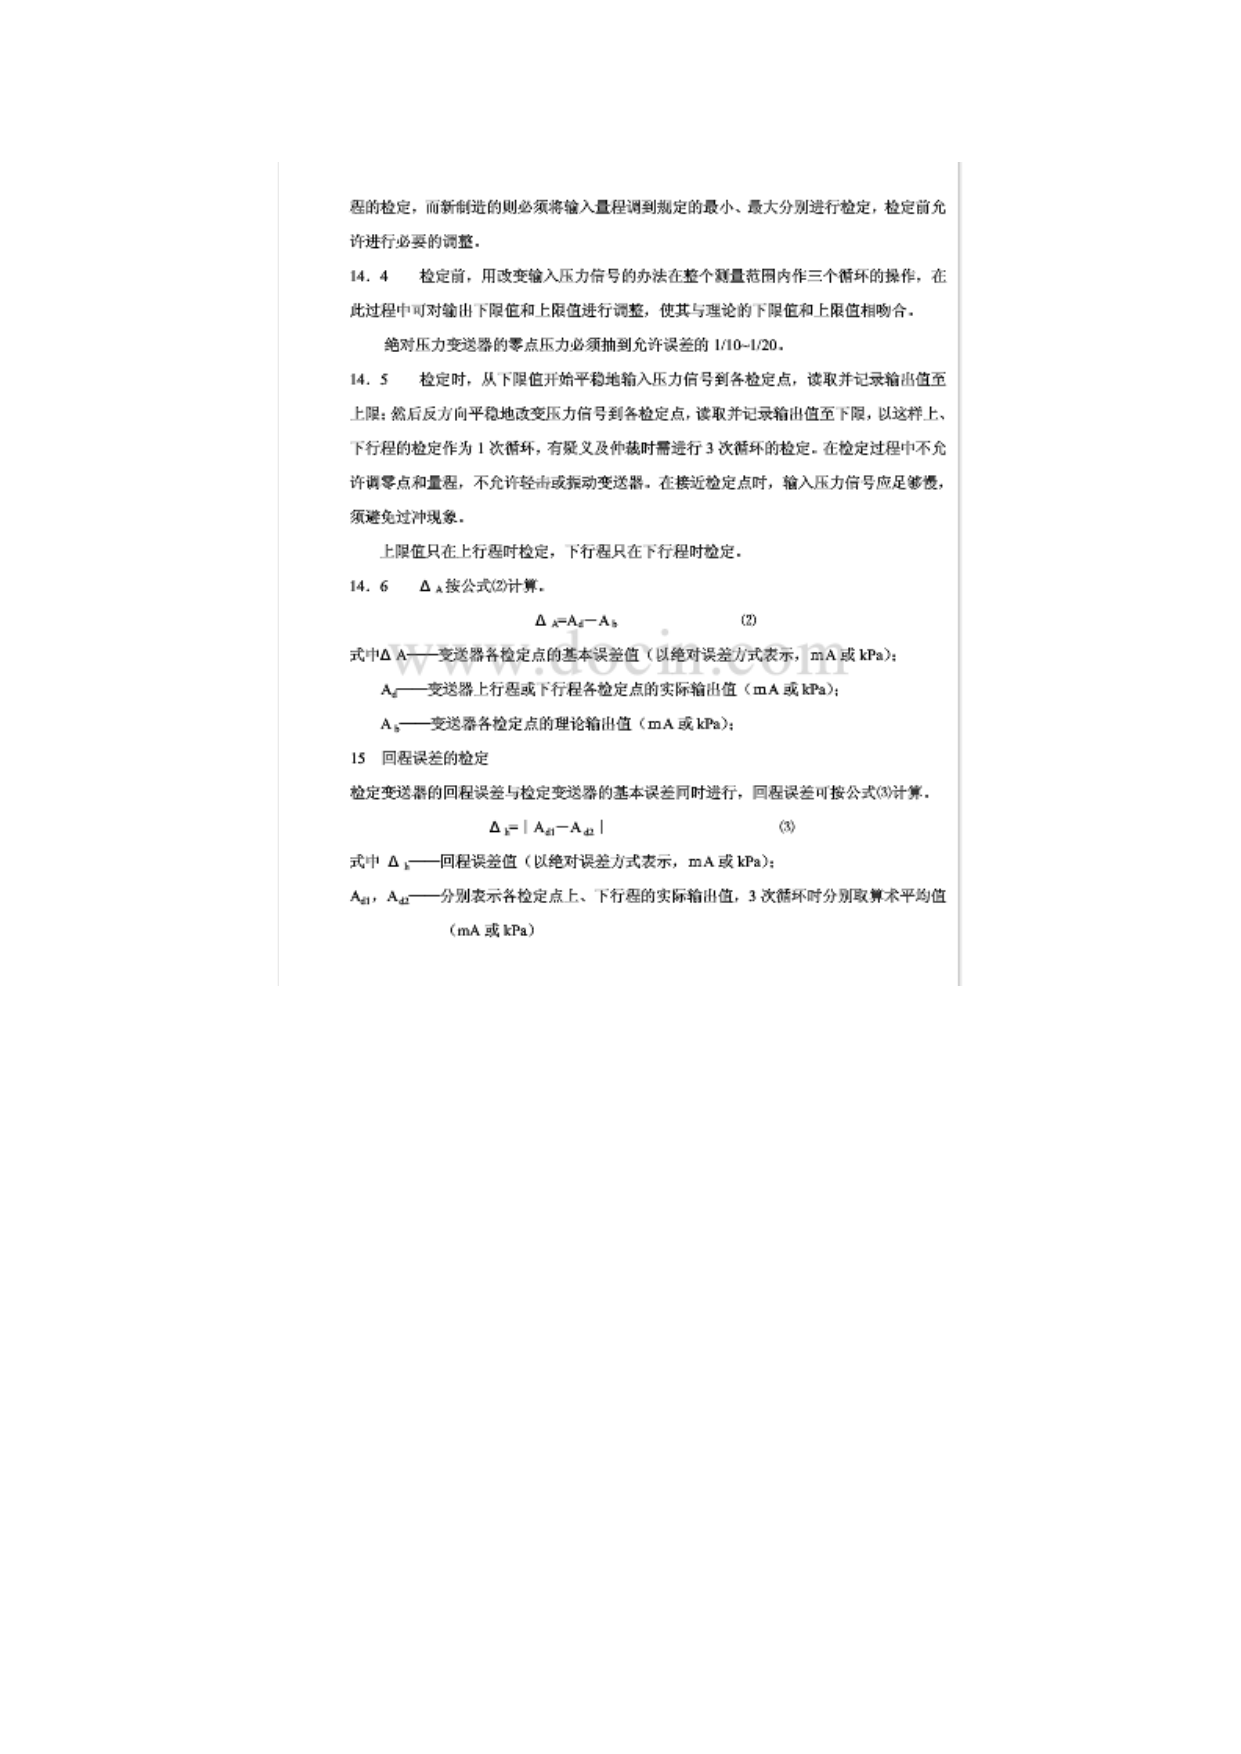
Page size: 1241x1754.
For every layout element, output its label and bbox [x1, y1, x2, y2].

picture [277, 162, 963, 986]
